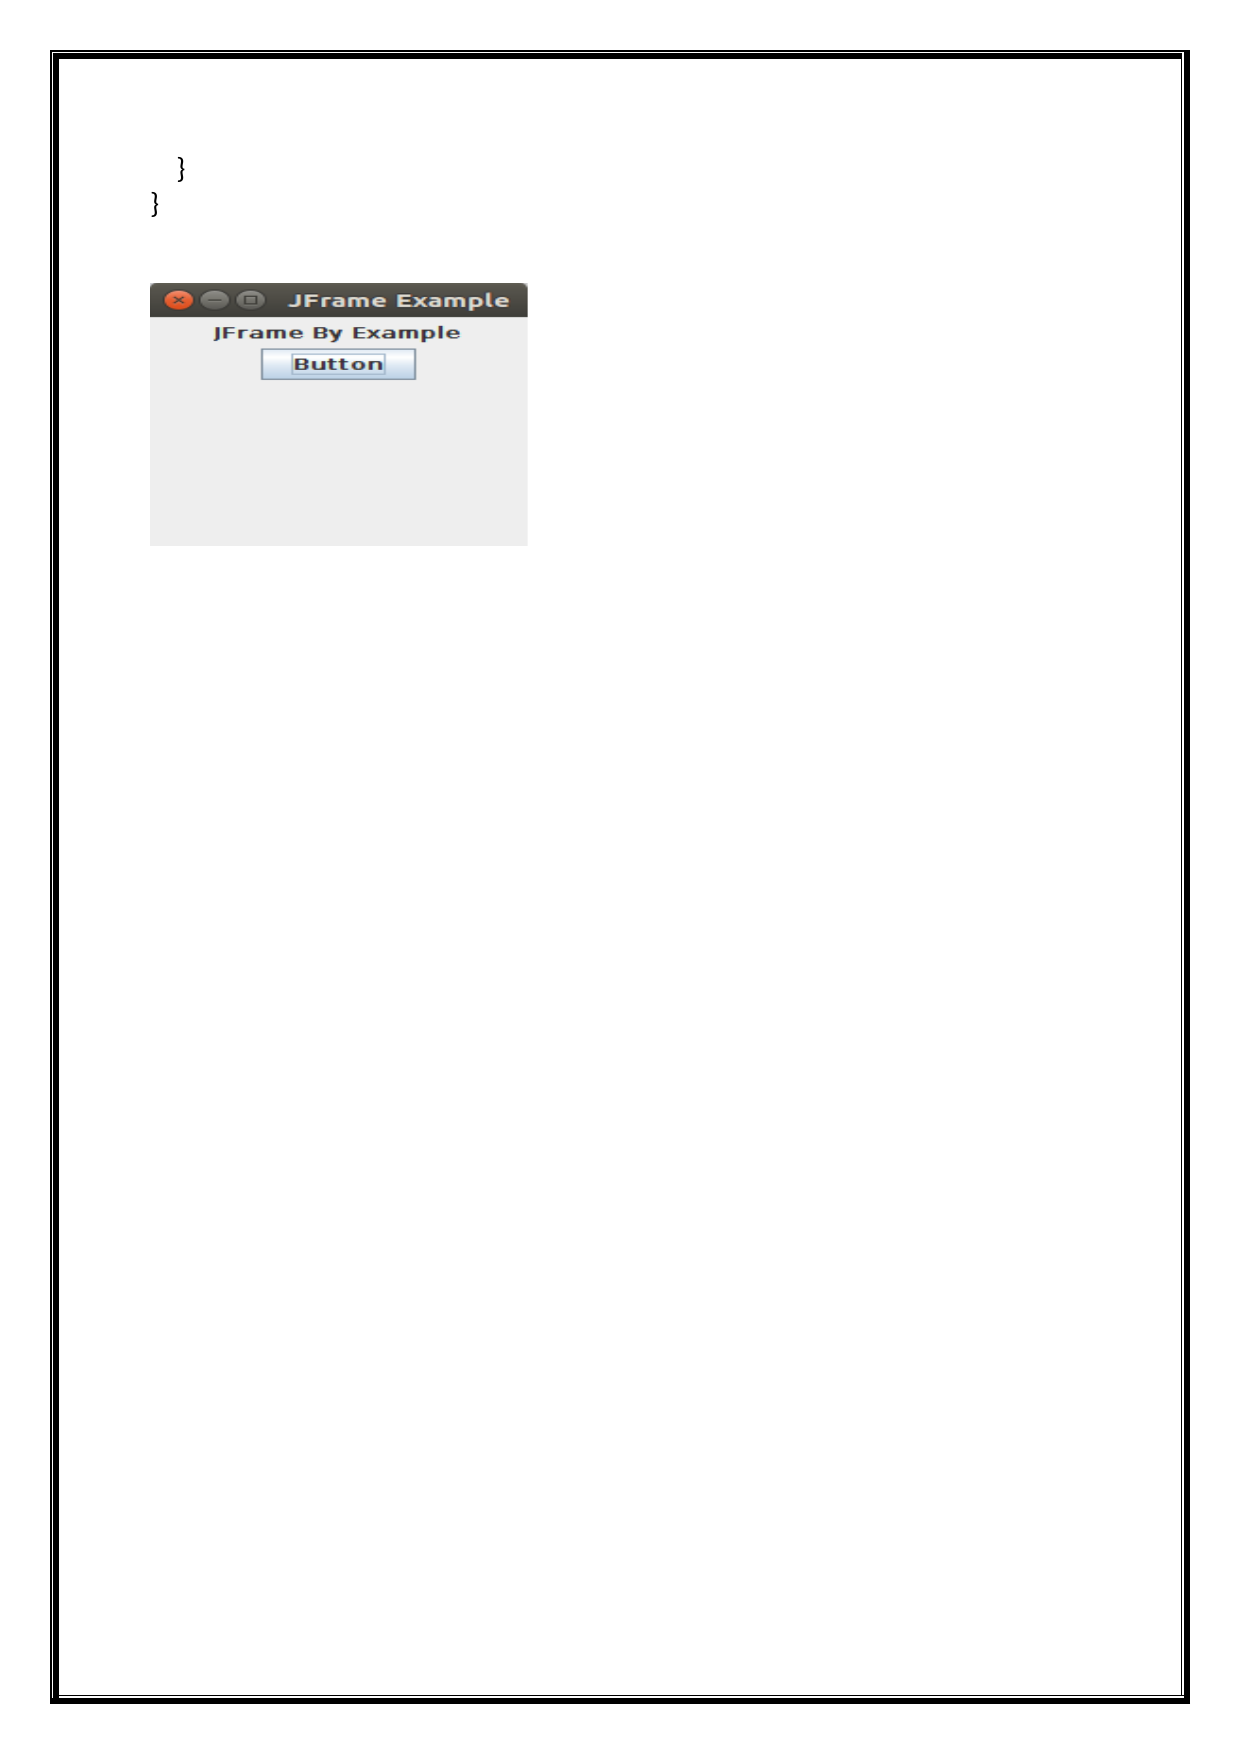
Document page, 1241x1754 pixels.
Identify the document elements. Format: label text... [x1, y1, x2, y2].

text } [150, 186, 1090, 221]
picture [150, 283, 528, 546]
text } [150, 150, 1090, 186]
